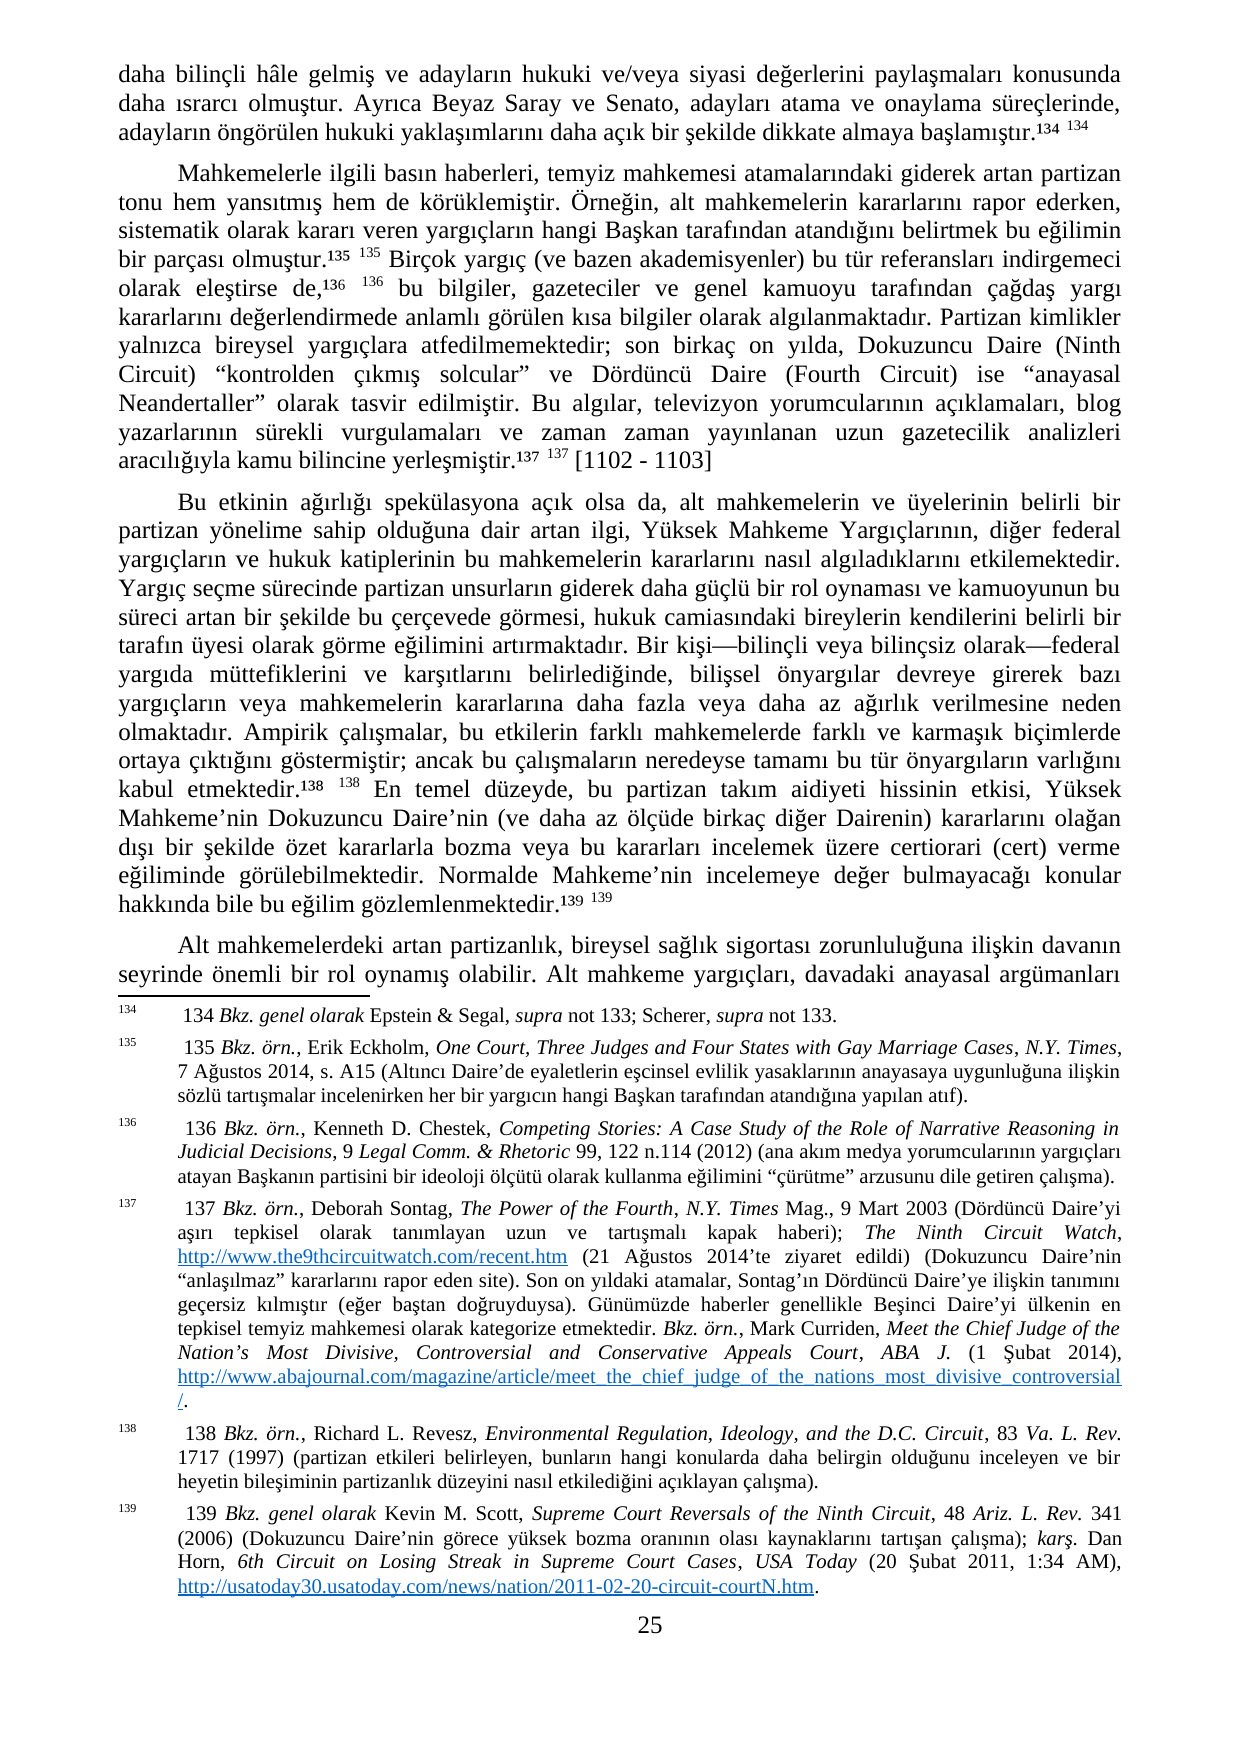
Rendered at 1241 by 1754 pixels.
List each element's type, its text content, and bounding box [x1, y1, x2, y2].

text Bu etkinin ağırlığı spekülasyona açık olsa da, alt mahkemelerin ve üyelerinin belirli bir partizan yönelime sahip olduğuna dair artan ilgi, Yüksek Mahkeme Yargıçlarının, diğer federal yargıçların ve hukuk katiplerinin bu mahkemelerin kararlarını nasıl algıladıklarını etkilemektedir. Yargıç seçme sürecinde partizan unsurların giderek daha güçlü bir rol oynaması ve kamuoyunun bu süreci artan bir şekilde bu çerçevede görmesi, hukuk camiasındaki bireylerin kendilerini belirli bir tarafın üyesi olarak görme eğilimini artırmaktadır. Bir kişi—bilinçli veya bilinçsiz olarak—federal yargıda müttefiklerini ve karşıtlarını belirlediğinde, bilişsel önyargılar devreye girerek bazı yargıçların veya mahkemelerin kararlarına daha fazla veya daha az ağırlık verilmesine neden olmaktadır. Ampirik çalışmalar, bu etkilerin farklı mahkemelerde farklı ve karmaşık biçimlerde ortaya çıktığını göstermiştir; ancak bu çalışmaların neredeyse tamamı bu tür önyargıların varlığını kabul etmektedir.¹³⁸ En temel düzeyde, bu partizan takım aidiyeti hissinin etkisi, Yüksek Mahkeme’nin Dokuzuncu Daire’nin (ve daha az ölçüde birkaç diğer Dairenin) kararlarını olağan dışı bir şekilde özet kararlarla bozma veya bu kararları incelemek üzere certiorari (cert) verme eğiliminde görülebilmektedir. Normalde Mahkeme’nin incelemeye değer bulmayacağı konular hakkında bile bu eğilim gözlemlenmektedir.¹³⁹ [118, 487, 1122, 918]
text Mahkemelerle ilgili basın haberleri, temyiz mahkemesi atamalarındaki giderek artan partizan tonu hem yansıtmış hem de körüklemiştir. Örneğin, alt mahkemelerin kararlarını rapor ederken, sistematik olarak kararı veren yargıçların hangi Başkan tarafından atandığını belirtmek bu eğilimin bir parçası olmuştur.¹³⁵ Birçok yargıç (ve bazen akademisyenler) bu tür referansları indirgemeci olarak eleştirse de,¹³⁶ bu bilgiler, gazeteciler ve genel kamuoyu tarafından çağdaş yargı kararlarını değerlendirmede anlamlı görülen kısa bilgiler olarak algılanmaktadır. Partizan kimlikler yalnızca bireysel yargıçlara atfedilmemektedir; son birkaç on yılda, Dokuzuncu Daire (Ninth Circuit) “kontrolden çıkmış solcular” ve Dördüncü Daire (Fourth Circuit) ise “anayasal Neandertaller” olarak tasvir edilmiştir. Bu algılar, televizyon yorumcularının açıklamaları, blog yazarlarının sürekli vurgulamaları ve zaman zaman yayınlanan uzun gazetecilik analizleri aracılığıyla kamu bilincine yerleşmiştir.¹³⁷ [1102 - 1103] [118, 158, 1122, 474]
